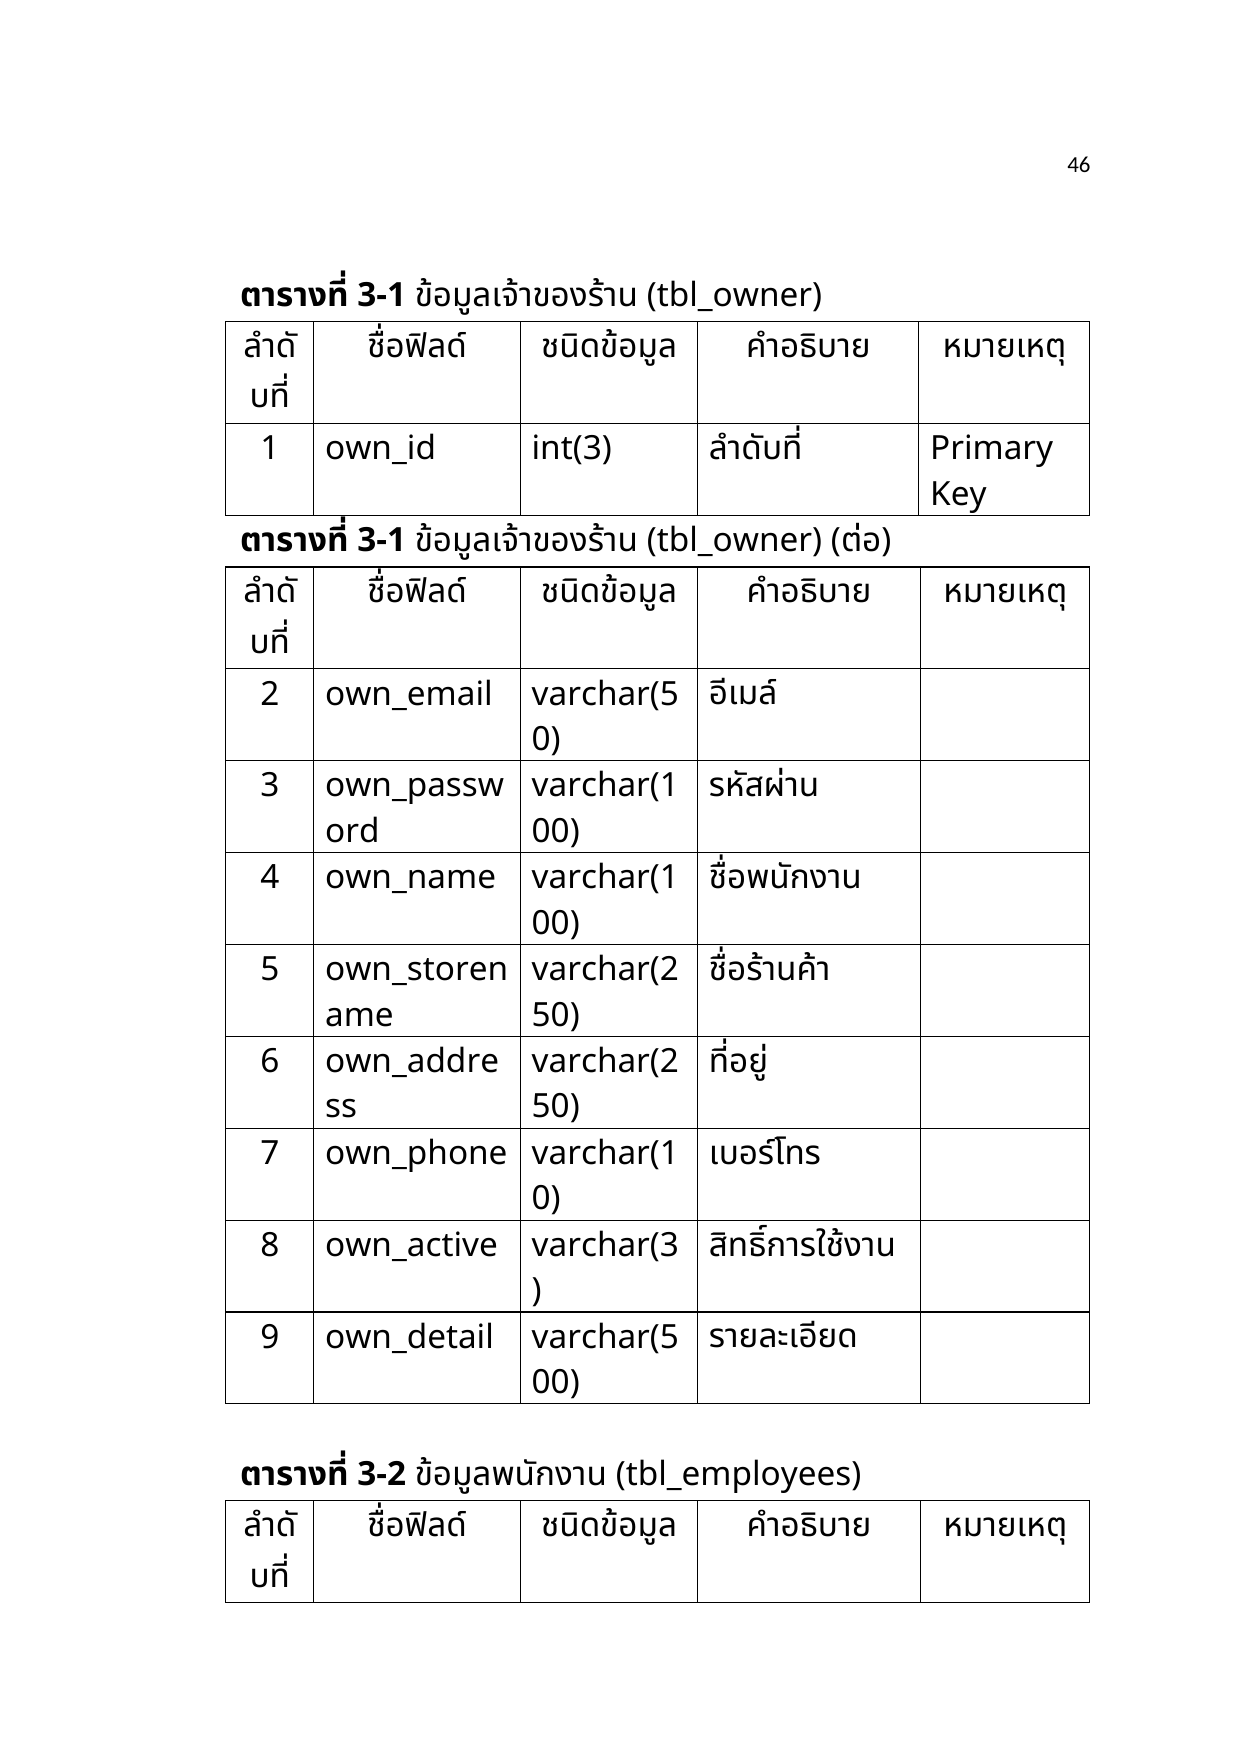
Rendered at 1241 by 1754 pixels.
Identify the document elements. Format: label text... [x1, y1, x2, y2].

table_header ชื่อฟิลด์ [314, 568, 520, 668]
table_header ลำดับที่ [226, 1501, 313, 1602]
table_header หมายเหตุ [919, 322, 1089, 423]
table_cell varchar(100) [521, 761, 697, 852]
table_header ชนิดข้อมูล [521, 322, 697, 423]
table_cell varchar(250) [521, 945, 697, 1036]
table_cell own_id [314, 424, 520, 515]
text ตารางที่ 3-1 ข้อมูลเจ้าของร้าน (tbl_owner) (ต่อ) [225, 516, 1090, 566]
table_cell [921, 1037, 1089, 1128]
table_header คำอธิบาย [698, 568, 920, 668]
table_cell 8 [226, 1221, 313, 1311]
table_cell [921, 945, 1089, 1036]
table_cell สิทธิ์การใช้งาน [698, 1221, 920, 1311]
table_cell varchar(500) [521, 1313, 697, 1403]
table_cell รายละเอียด [698, 1313, 920, 1403]
table_cell ลำดับที่ [698, 424, 918, 515]
table_cell อีเมล์ [698, 669, 920, 760]
table_header ชื่อฟิลด์ [314, 322, 520, 423]
table_cell own_phone [314, 1129, 520, 1219]
table_cell 4 [226, 853, 313, 944]
table_cell [921, 853, 1089, 944]
table_cell own_storename [314, 945, 520, 1036]
table_cell own_detail [314, 1313, 520, 1403]
table_header ชนิดข้อมูล [521, 1501, 697, 1602]
table_cell own_name [314, 853, 520, 944]
table_cell [921, 1313, 1089, 1403]
table_cell 6 [226, 1037, 313, 1128]
table_header คำอธิบาย [698, 322, 918, 423]
table_cell int(3) [521, 424, 697, 515]
table_cell เบอร์โทร [698, 1129, 920, 1219]
table_cell Primary Key [919, 424, 1089, 515]
table_cell varchar(250) [521, 1037, 697, 1128]
table_cell 5 [226, 945, 313, 1036]
table_cell own_password [314, 761, 520, 852]
table_header หมายเหตุ [921, 1501, 1089, 1602]
table_cell varchar(10) [521, 1129, 697, 1219]
table_header ลำดับที่ [226, 322, 313, 423]
table_cell own_email [314, 669, 520, 760]
table_cell own_active [314, 1221, 520, 1311]
table_cell own_address [314, 1037, 520, 1128]
table_cell รหัสผ่าน [698, 761, 920, 852]
text ตารางที่ 3-1 ข้อมูลเจ้าของร้าน (tbl_owner) [225, 270, 1090, 321]
table_cell 2 [226, 669, 313, 760]
table_cell 1 [226, 424, 313, 515]
table_cell [921, 1129, 1089, 1219]
table_header ลำดับที่ [226, 568, 313, 668]
table_cell ชื่อพนักงาน [698, 853, 920, 944]
table_cell ชื่อร้านค้า [698, 945, 920, 1036]
table_cell [921, 1221, 1089, 1311]
table_header คำอธิบาย [698, 1501, 920, 1602]
table_cell varchar(100) [521, 853, 697, 944]
table_cell ที่อยู่ [698, 1037, 920, 1128]
table_cell [921, 669, 1089, 760]
table_header ชนิดข้อมูล [521, 568, 697, 668]
table_cell [921, 761, 1089, 852]
table_cell 9 [226, 1313, 313, 1403]
table_cell varchar(3) [521, 1221, 697, 1311]
table_header หมายเหตุ [921, 568, 1089, 668]
text ตารางที่ 3-2 ข้อมูลพนักงาน (tbl_employees) [225, 1450, 1090, 1500]
table_header ชื่อฟิลด์ [314, 1501, 520, 1602]
table_cell 3 [226, 761, 313, 852]
table_cell varchar(50) [521, 669, 697, 760]
table_cell 7 [226, 1129, 313, 1219]
